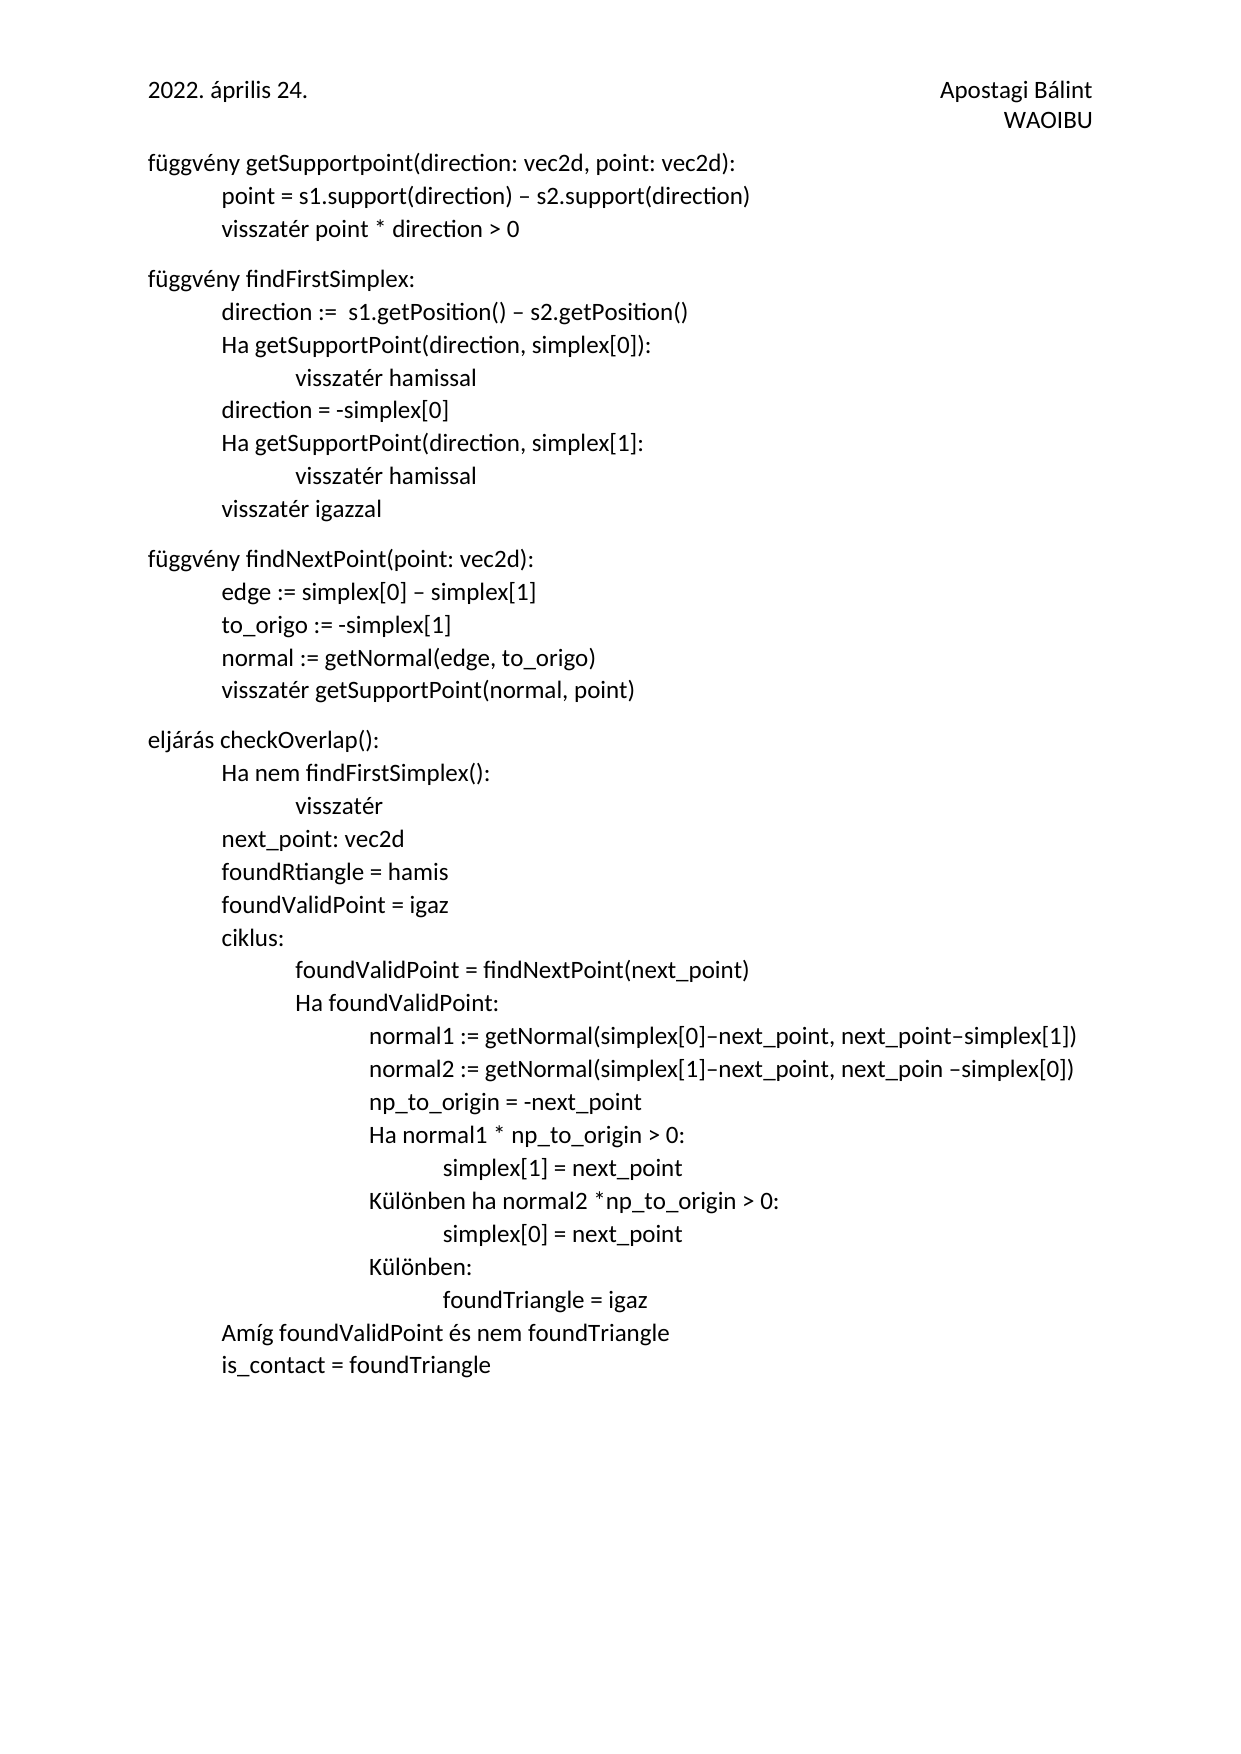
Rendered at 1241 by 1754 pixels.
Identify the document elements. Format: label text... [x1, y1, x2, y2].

text függvény getSupportpoint(direction: vec2d, point: vec2d): point = s1.support(direction) – s2.support(direction) visszatér point * direction > 0 [148, 148, 1093, 244]
text függvény findFirstSimplex: direction := s1.getPosition() – s2.getPosition() Ha getSupportPoint(direction, simplex[0]): visszatér hamissal direction = -simplex[0] Ha getSupportPoint(direction, simplex[1]: visszatér hamissal visszatér igazzal [148, 263, 1093, 524]
text függvény findNextPoint(point: vec2d): edge := simplex[0] – simplex[1] to_origo := -simplex[1] normal := getNormal(edge, to_origo) visszatér getSupportPoint(normal, point) [148, 543, 1093, 705]
text eljárás checkOverlap(): Ha nem findFirstSimplex(): visszatér next_point: vec2d foundRtiangle = hamis foundValidPoint = igaz ciklus: foundValidPoint = findNextPoint(next_point) Ha foundValidPoint: normal1 := getNormal(simplex[0]–next_point, next_point–simplex[1]) normal2 := getNormal(simplex[1]–next_point, next_poin –simplex[0]) np_to_origin = -next_point Ha normal1 * np_to_origin > 0: simplex[1] = next_point Különben ha normal2 *np_to_origin > 0: simplex[0] = next_point Különben: foundTriangle = igaz Amíg foundValidPoint és nem foundTriangle is_contact = foundTriangle [148, 724, 1093, 1413]
